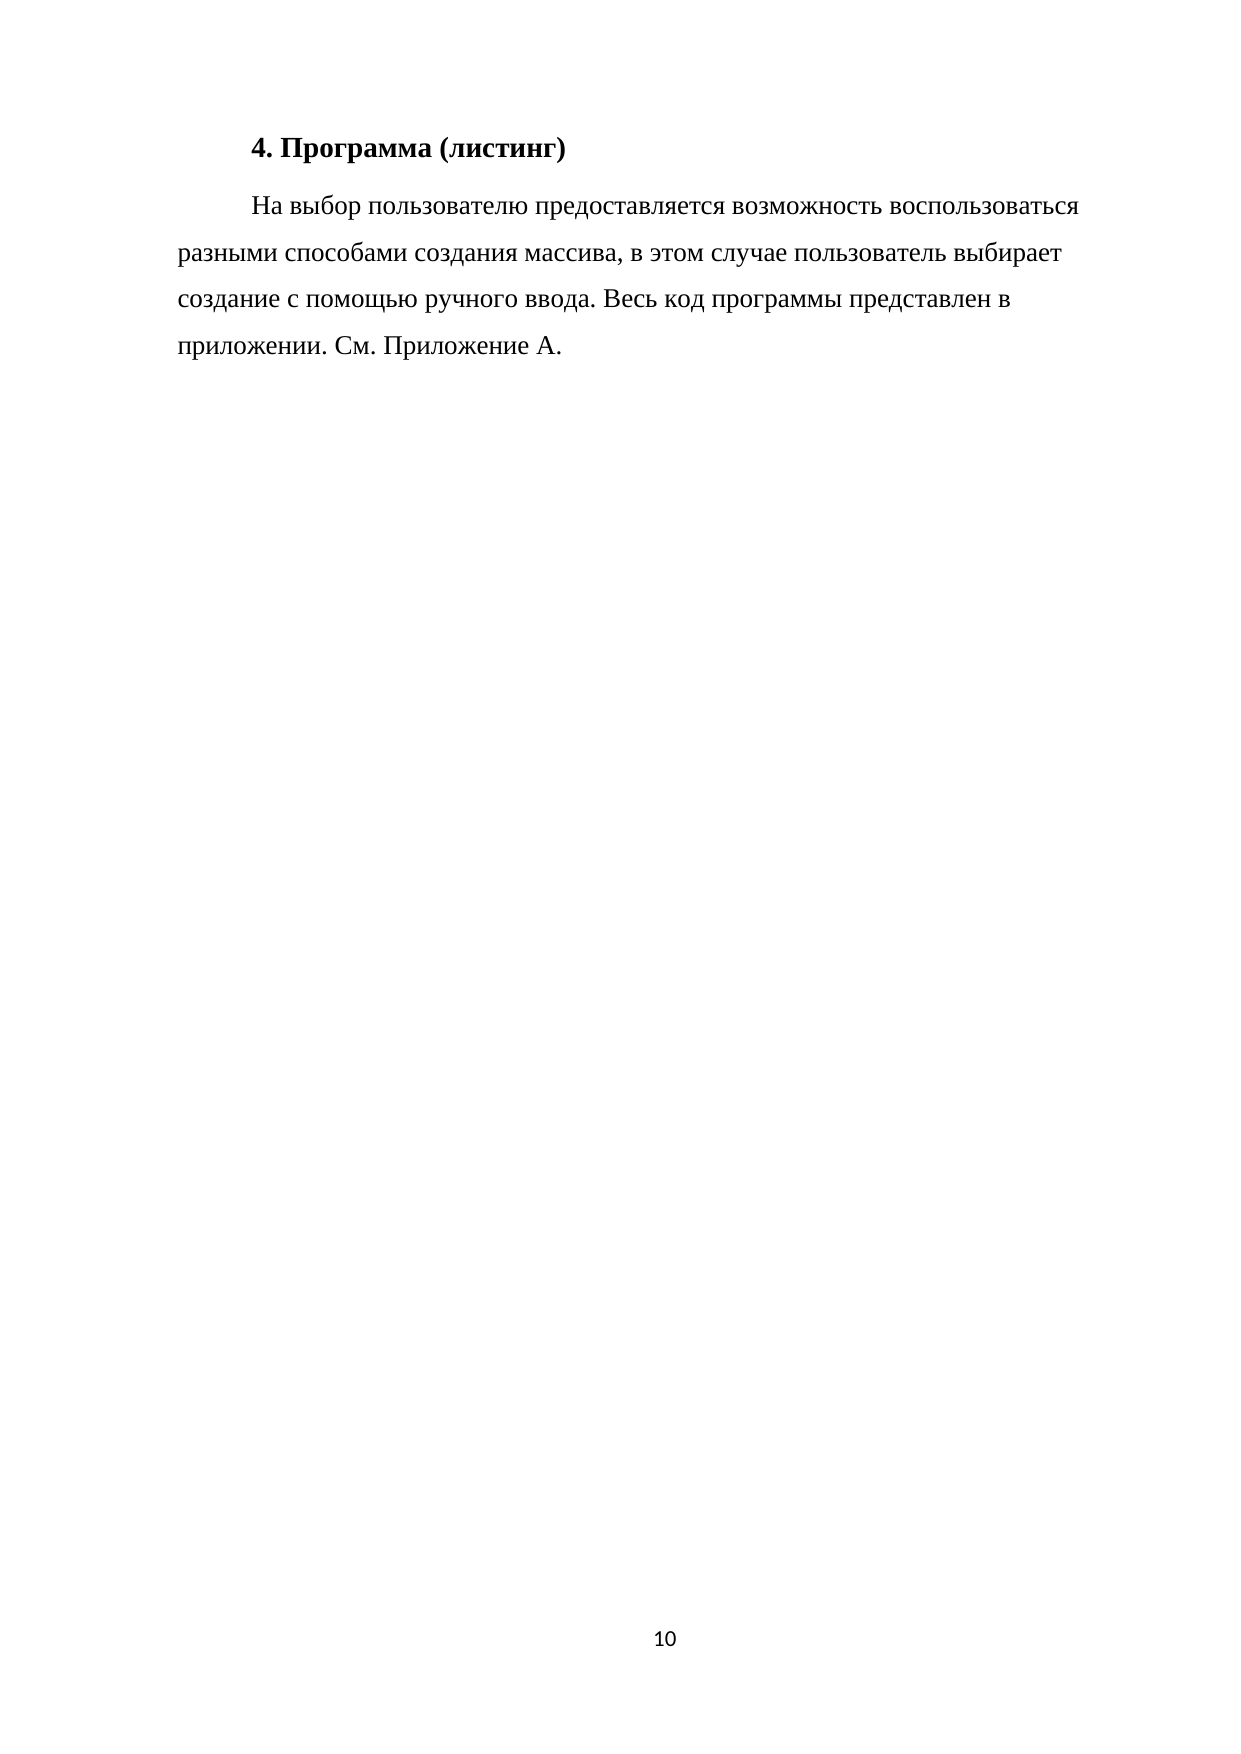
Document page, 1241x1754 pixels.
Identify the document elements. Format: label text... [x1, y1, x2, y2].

text 4. Программа (листинг) [177, 131, 1152, 164]
text На выбор пользователю предоставляется возможность воспользоваться разными способами создания массива, в этом случае пользователь выбирает создание с помощью ручного ввода. Весь код программы представлен в приложении. См. Приложение А. [177, 189, 1152, 360]
